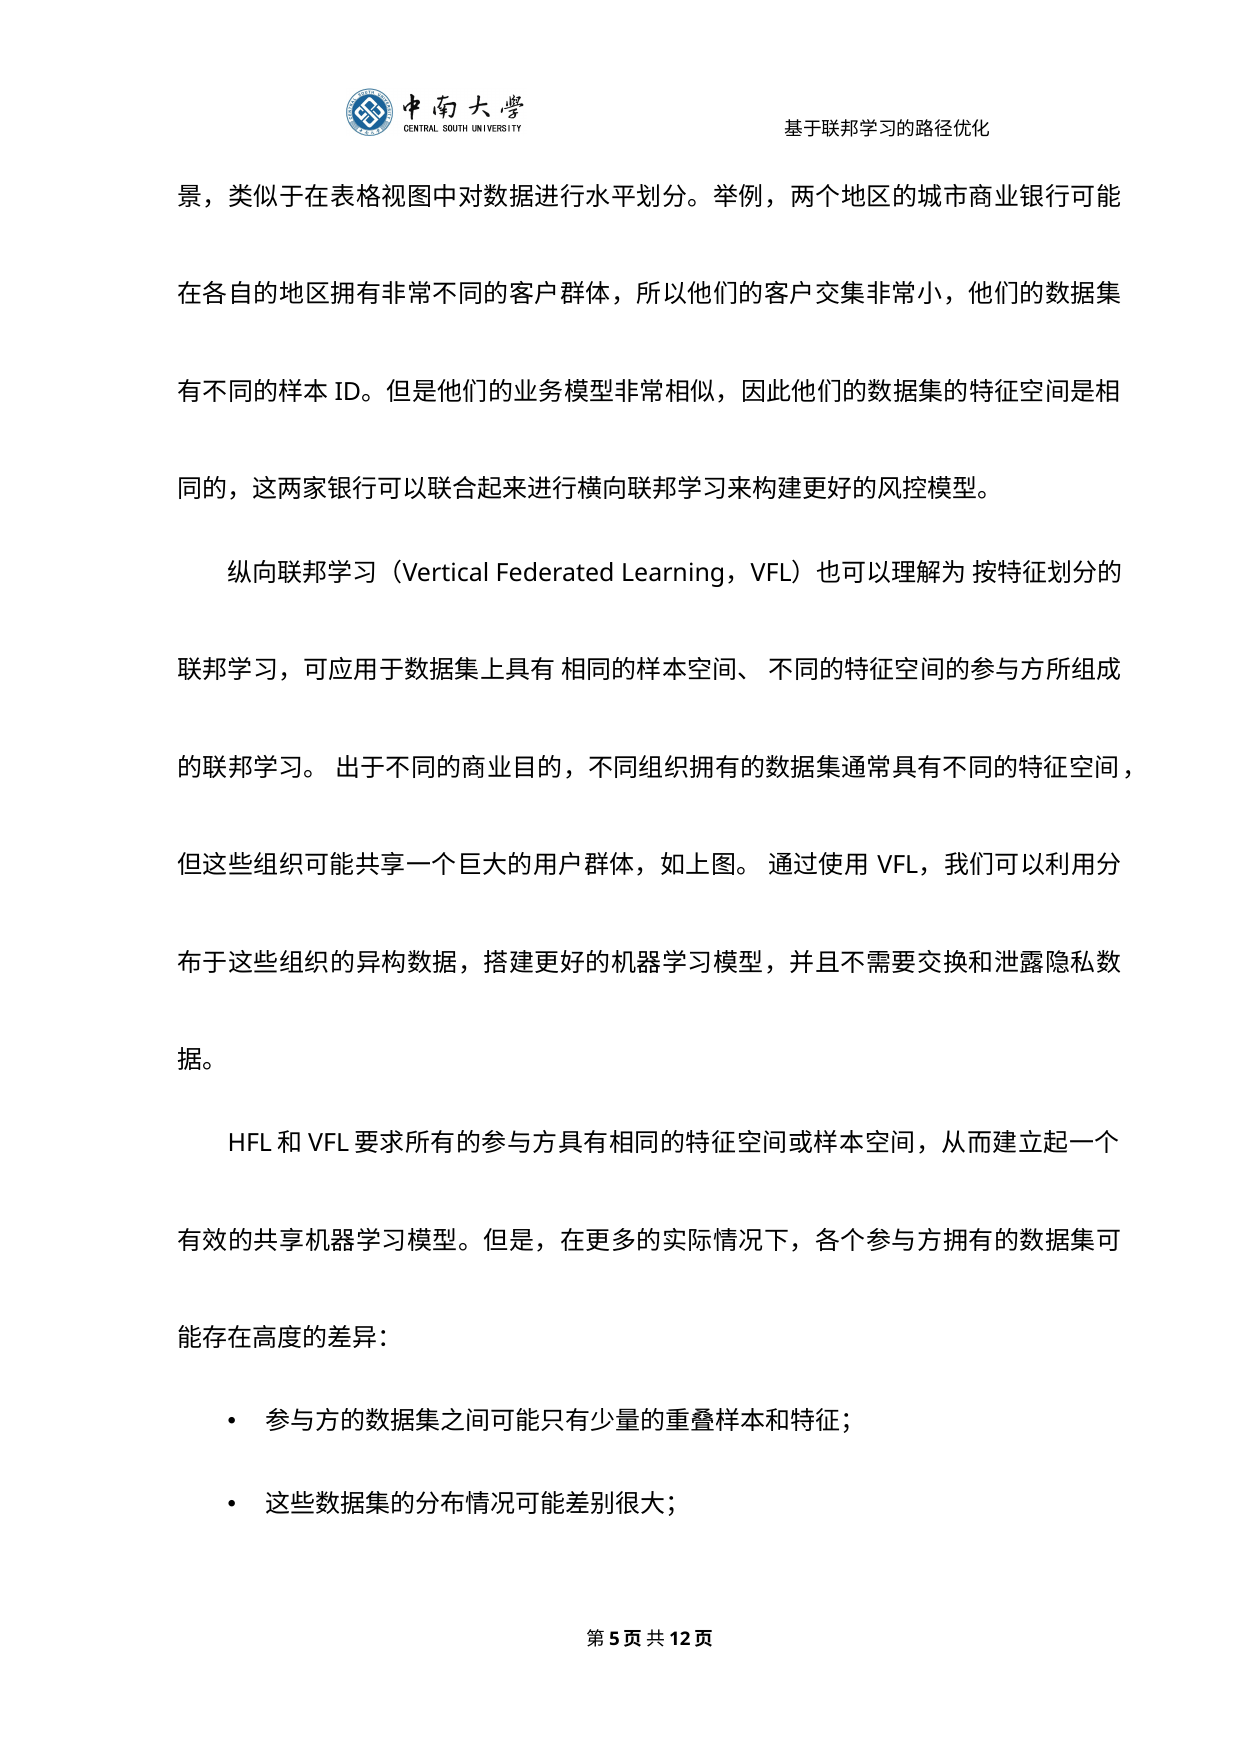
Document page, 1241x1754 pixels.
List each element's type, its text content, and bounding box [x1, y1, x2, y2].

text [177, 162, 1122, 519]
picture [346, 88, 527, 136]
list 这些数据集的分布情况可能差别很大； [177, 1469, 1122, 1534]
text 纵向联邦学习（Vertical Federated Learning，VFL）也可以理解为 按特征划分的联邦学习，可应用于数据集上具有 相同的样本空间、 不同的特征空间的参与方所组成的联邦学习。 出于不同的商业目的，不同组织拥有的数据集通常具有不同的特征空间，但这些组织可能共享一个巨大的用户群体，如上图。 通过使用VFL，我们可以利用分布于这些组织的异构数据，搭建更好的机器学习模型，并且不需要交换和泄露隐私数据。 [177, 538, 1122, 1090]
list 参与方的数据集之间可能只有少量的重叠样本和特征； [177, 1386, 1122, 1451]
text HFL和VFL要求所有的参与方具有相同的特征空间或样本空间，从而建立起一个有效的共享机器学习模型。但是，在更多的实际情况下，各个参与方拥有的数据集可能存在高度的差异： [177, 1108, 1122, 1368]
